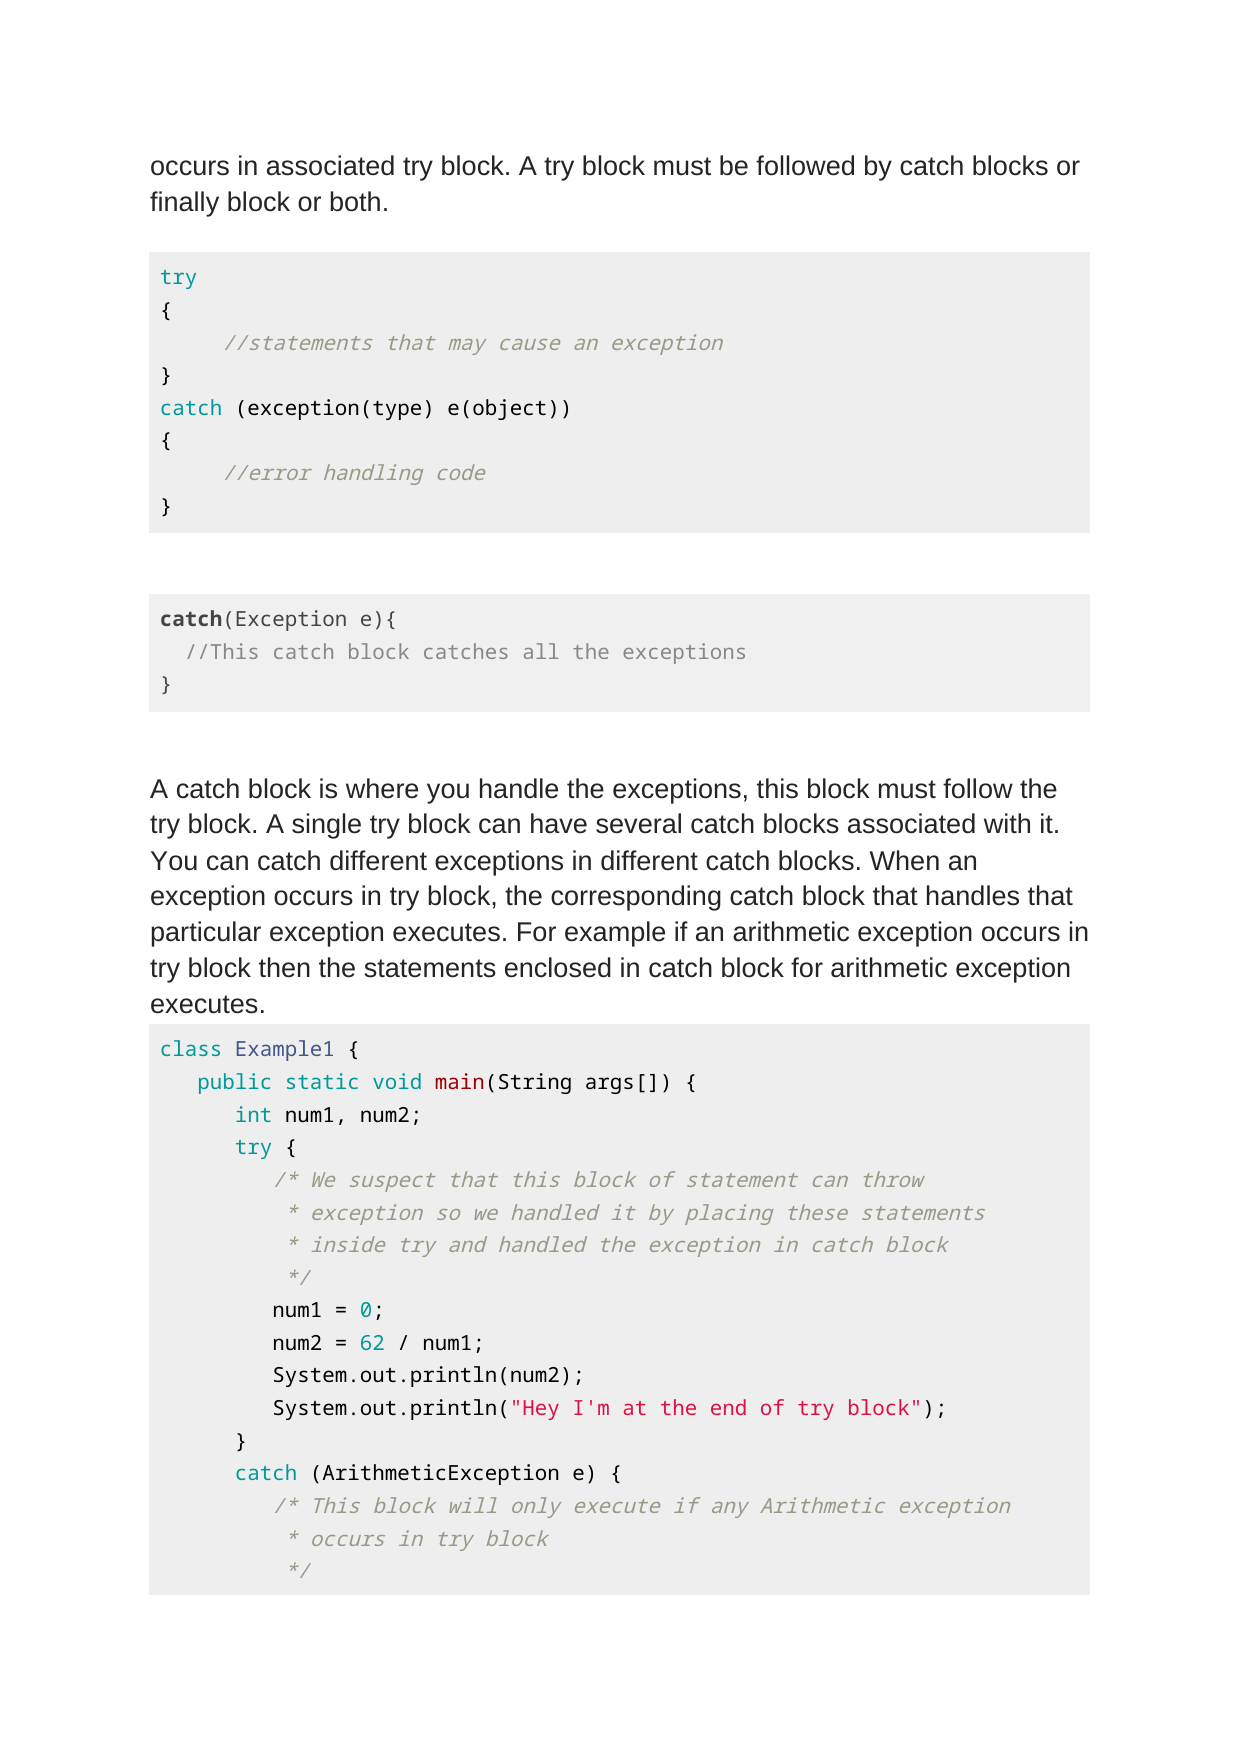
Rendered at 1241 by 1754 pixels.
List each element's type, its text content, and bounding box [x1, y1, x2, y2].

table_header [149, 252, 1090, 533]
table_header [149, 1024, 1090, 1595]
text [150, 150, 1090, 217]
text A catch block is where you handle the exceptions, this block must follow the try block. A single try block can have several catch blocks associated with it. You can catch different exceptions in different catch blocks. When an exception occurs in try block, the corresponding catch block that handles that particular exception executes. For example if an arithmetic exception occurs in try block then the statements enclosed in catch block for arithmetic exception executes. [150, 773, 1090, 1019]
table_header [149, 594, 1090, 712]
